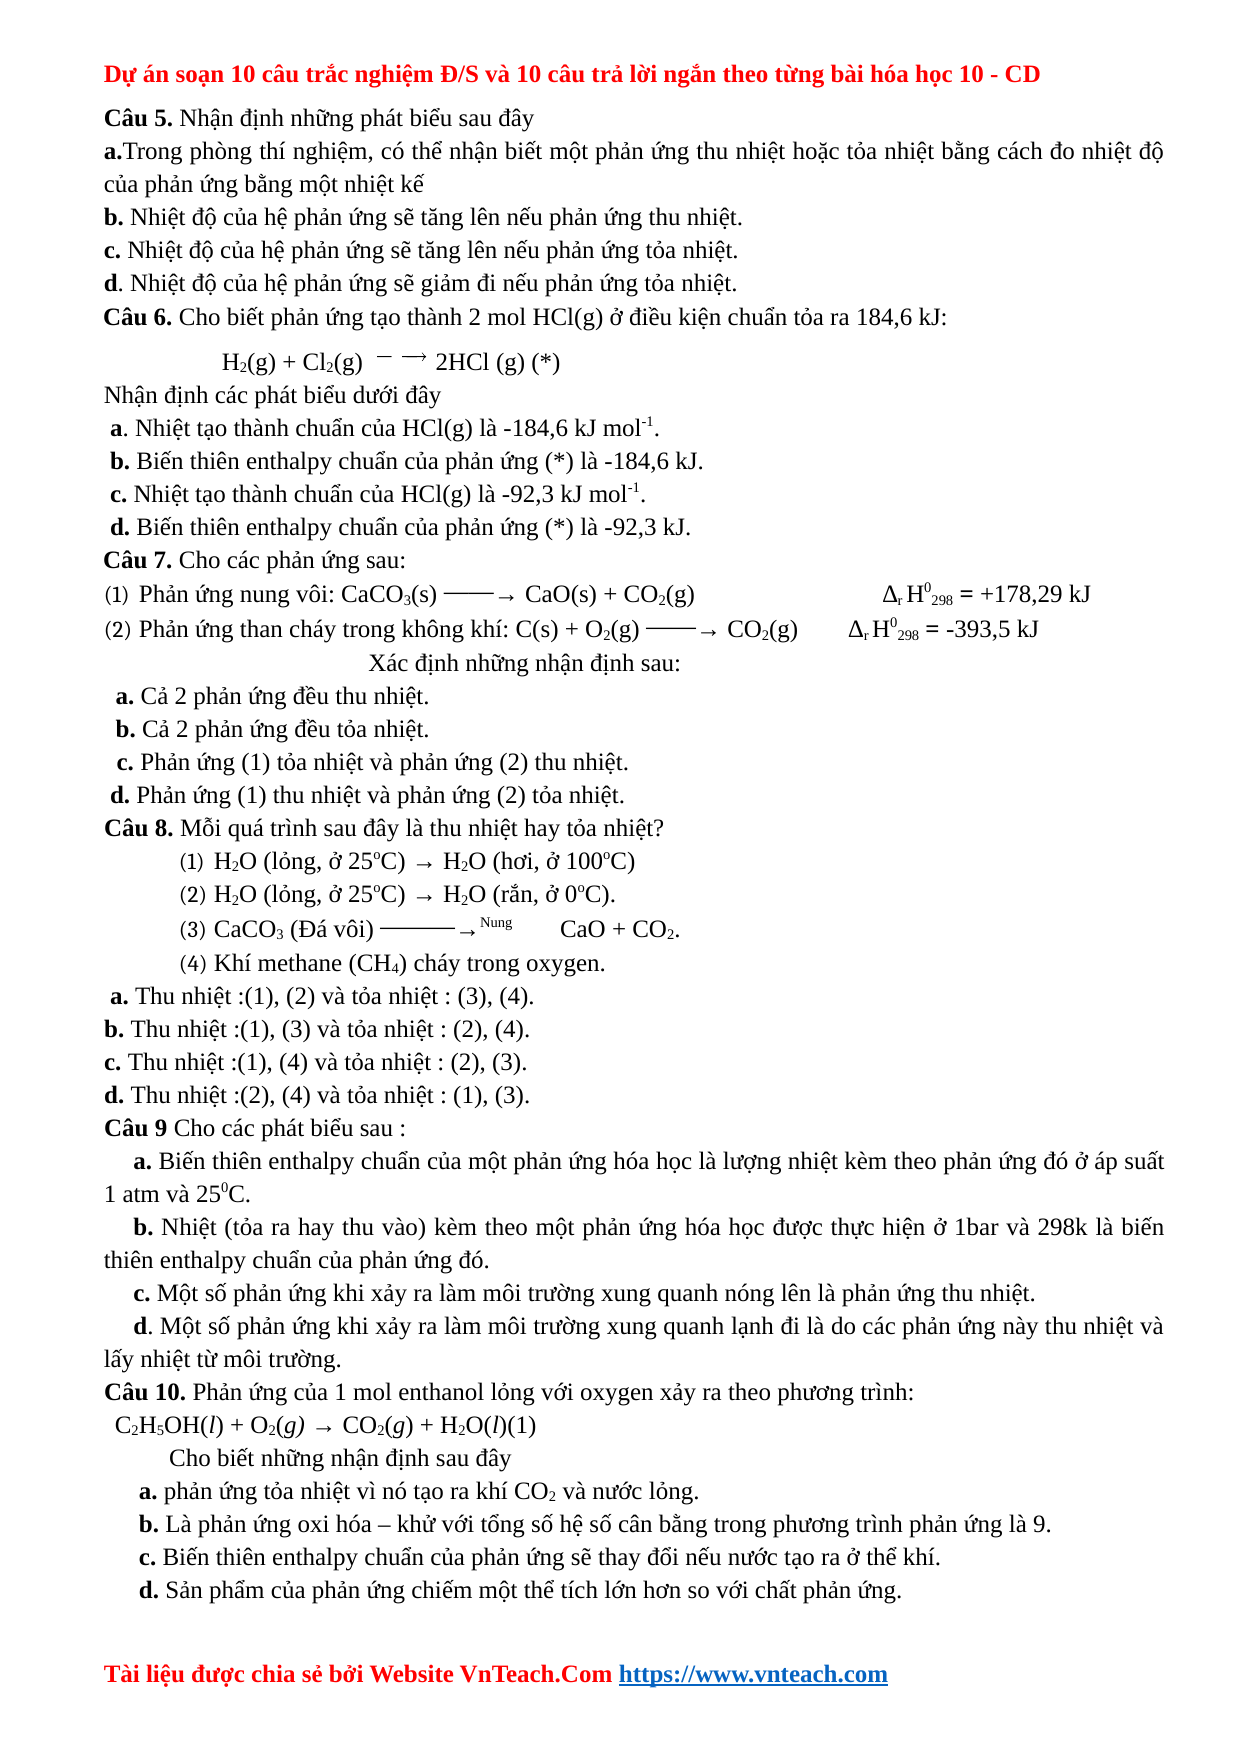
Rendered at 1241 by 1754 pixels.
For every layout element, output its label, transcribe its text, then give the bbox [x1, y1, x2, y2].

text Nhận định các phát biểu dưới đây [103, 380, 1166, 408]
text Cho biết những nhận định sau đây [103, 1443, 1166, 1472]
text Câu 5. Nhận định những phát biểu sau đây [103, 103, 1166, 132]
text b. Nhiệt (tỏa ra hay thu vào) kèm theo một phản ứng hóa học được thực hiện ở 1bar và 298k là biến thiên enthalpy chuẩn của phản ứng đó. [103, 1212, 1166, 1274]
text c. Thu nhiệt :(1), (4) và tỏa nhiệt : (2), (3). [104, 1047, 543, 1076]
list Khí methane (CH4) cháy trong oxygen. [178, 948, 1152, 977]
text b. Cả 2 phản ứng đều tỏa nhiệt. [103, 714, 1166, 743]
text Câu 10. Phản ứng của 1 mol enthanol lỏng với oxygen xảy ra theo phương trình: [104, 1377, 1165, 1406]
text d. Một số phản ứng khi xảy ra làm môi trường xung quanh lạnh đi là do các phản ứng này thu nhiệt và lấy nhiệt từ môi trường. [103, 1311, 1166, 1373]
text d. Phản ứng (1) thu nhiệt và phản ứng (2) tỏa nhiệt. [103, 780, 1166, 809]
text H2(g) + Cl2(g) 2HCl (g) (*) [162, 334, 1166, 375]
list CaCO3 (Đá vôi) ⎯⎯⎯→Nung CaO + CO2. [178, 913, 1152, 943]
text Câu 6. Cho biết phản ứng tạo thành 2 mol HCl(g) ở điều kiện chuẩn tỏa ra 184,6 kJ: [103, 302, 1165, 330]
text b. Là phản ứng oxi hóa – khử với tổng số hệ số cân bằng trong phương trình phản ứng là 9. [139, 1509, 1165, 1538]
text Xác định những nhận định sau: [103, 648, 1166, 677]
list Phản ứng than cháy trong không khí: C(s) + O2(g) ⎯⎯→ CO2(g) ∆r H0298 = -393,5 kJ [103, 613, 1152, 643]
text Câu 7. Cho các phản ứng sau: [103, 545, 1154, 573]
text c. Biến thiên enthalpy chuẩn của phản ứng sẽ thay đổi nếu nước tạo ra ở thể khí. [139, 1542, 1165, 1571]
text c. Nhiệt độ của hệ phản ứng sẽ tăng lên nếu phản ứng tỏa nhiệt. [103, 236, 1166, 264]
text a. Biến thiên enthalpy chuẩn của một phản ứng hóa học là lượng nhiệt kèm theo phản ứng đó ở áp suất 1 atm và 250C. [103, 1146, 1166, 1208]
text Câu 8. Mỗi quá trình sau đây là thu nhiệt hay tỏa nhiệt? [104, 813, 1165, 842]
text a. Thu nhiệt :(1), (2) và tỏa nhiệt : (3), (4). [103, 981, 1166, 1010]
list Phản ứng nung vôi: CaCO3(s) ⎯⎯→ CaO(s) + CO2(g) ∆r H0298 = +178,29 kJ [103, 578, 1152, 608]
text d. Sản phẩm của phản ứng chiếm một thể tích lớn hơn so với chất phản ứng. [139, 1575, 1165, 1604]
text a. Cả 2 phản ứng đều thu nhiệt. [103, 681, 1166, 709]
list H2O (lỏng, ở 25oC) → H2O (rắn, ở 0oC). [178, 879, 1152, 908]
text c. Nhiệt tạo thành chuẩn của HCl(g) là -92,3 kJ mol-1. [103, 479, 1166, 507]
text d. Biến thiên enthalpy chuẩn của phản ứng (*) là -92,3 kJ. [103, 512, 1166, 541]
text d. Nhiệt độ của hệ phản ứng sẽ giảm đi nếu phản ứng tỏa nhiệt. [103, 268, 1166, 297]
text C2H5OH(l) + O2(g) → CO2(g) + H2O(l)(1) [114, 1410, 1156, 1439]
text b. Thu nhiệt :(1), (3) và tỏa nhiệt : (2), (4). [104, 1014, 543, 1043]
text a. phản ứng tỏa nhiệt vì nó tạo ra khí CO2 và nước lỏng. [139, 1476, 1165, 1505]
list H2O (lỏng, ở 25oC) → H2O (hơi, ở 100oC) [178, 846, 1152, 875]
text d. Thu nhiệt :(2), (4) và tỏa nhiệt : (1), (3). [104, 1080, 543, 1109]
text b. Biến thiên enthalpy chuẩn của phản ứng (*) là -184,6 kJ. [103, 446, 1166, 474]
text b. Nhiệt độ của hệ phản ứng sẽ tăng lên nếu phản ứng thu nhiệt. [103, 202, 1166, 231]
text c. Một số phản ứng khi xảy ra làm môi trường xung quanh nóng lên là phản ứng thu nhiệt. [103, 1278, 1166, 1307]
text a. Nhiệt tạo thành chuẩn của HCl(g) là -184,6 kJ mol-1. [103, 413, 1166, 441]
text a.Trong phòng thí nghiệm, có thể nhận biết một phản ứng thu nhiệt hoặc tỏa nhiệt bằng cách đo nhiệt độ của phản ứng bằng một nhiệt kế [103, 136, 1166, 198]
text Câu 9 Cho các phát biểu sau : [104, 1113, 1165, 1142]
text c. Phản ứng (1) tỏa nhiệt và phản ứng (2) thu nhiệt. [104, 747, 1165, 776]
